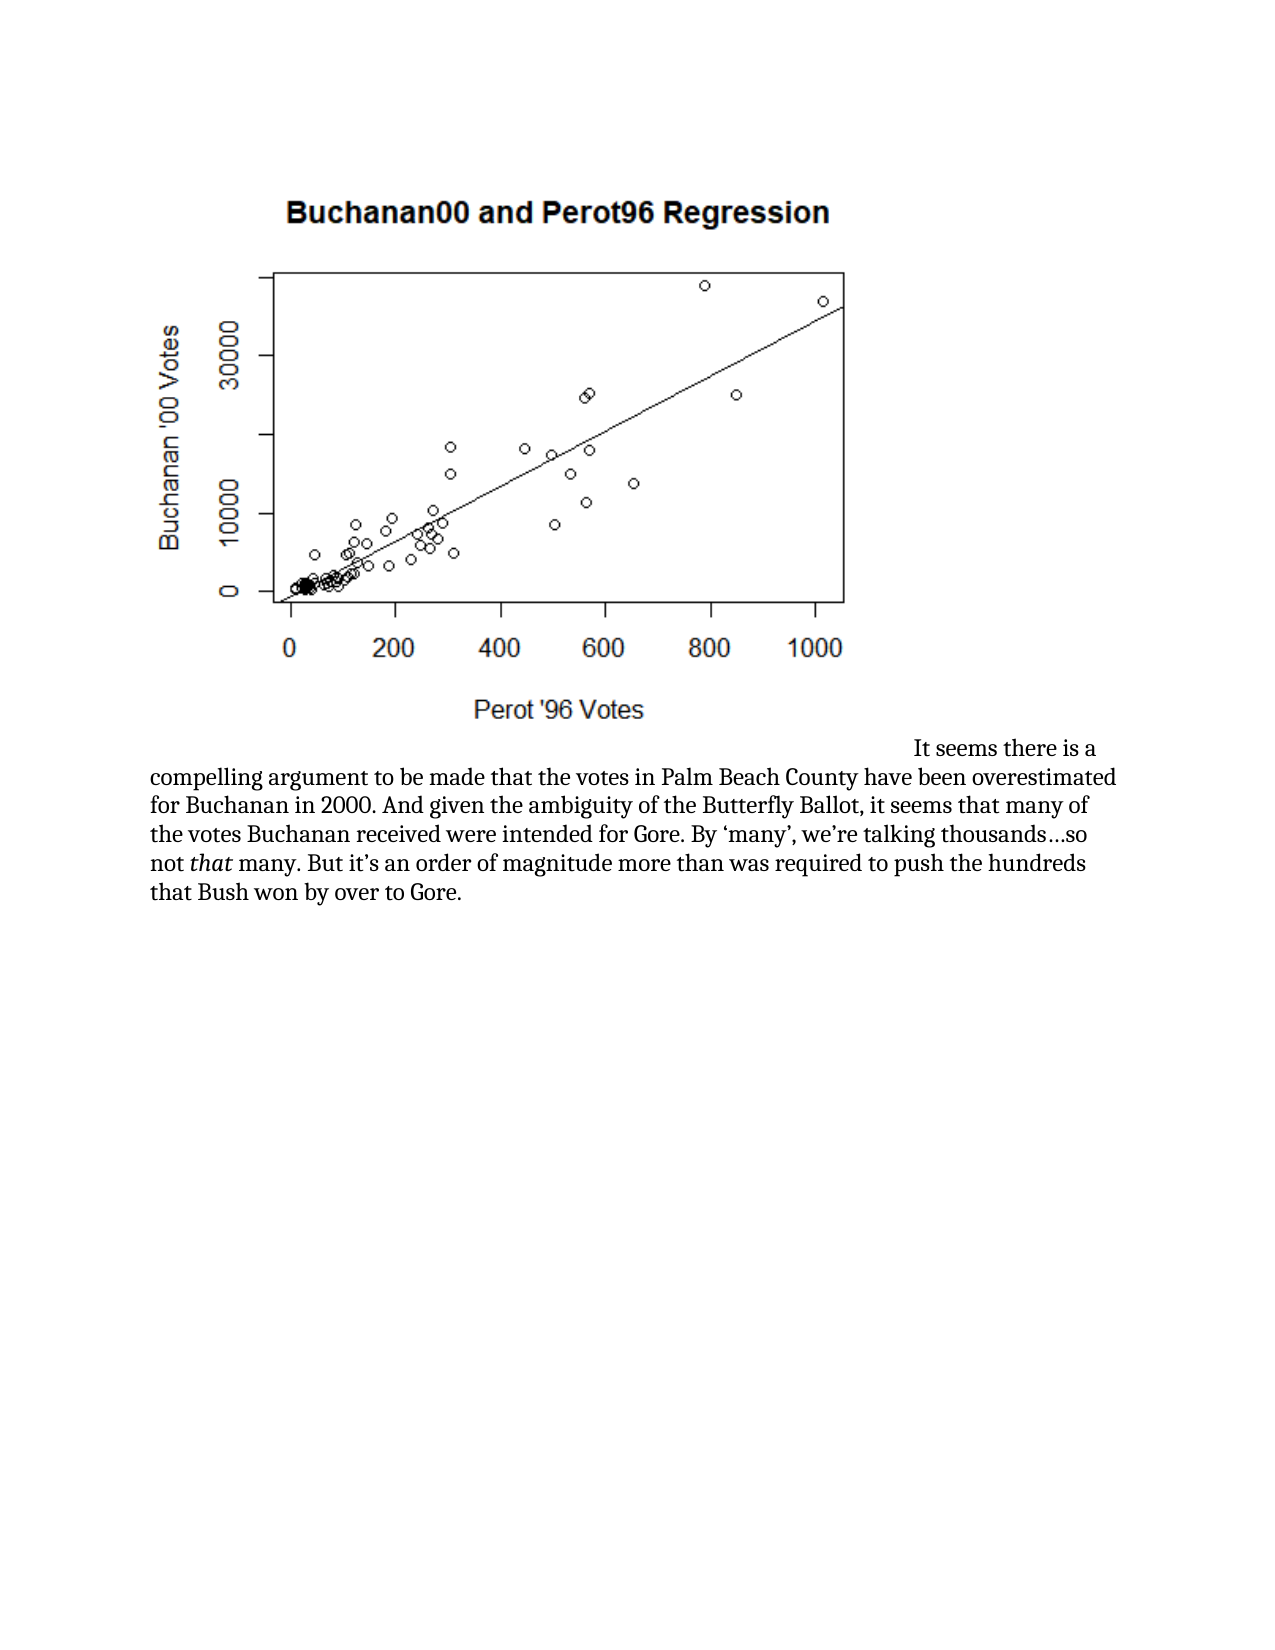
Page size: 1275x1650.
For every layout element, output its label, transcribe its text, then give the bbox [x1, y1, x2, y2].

picture [150, 150, 908, 757]
